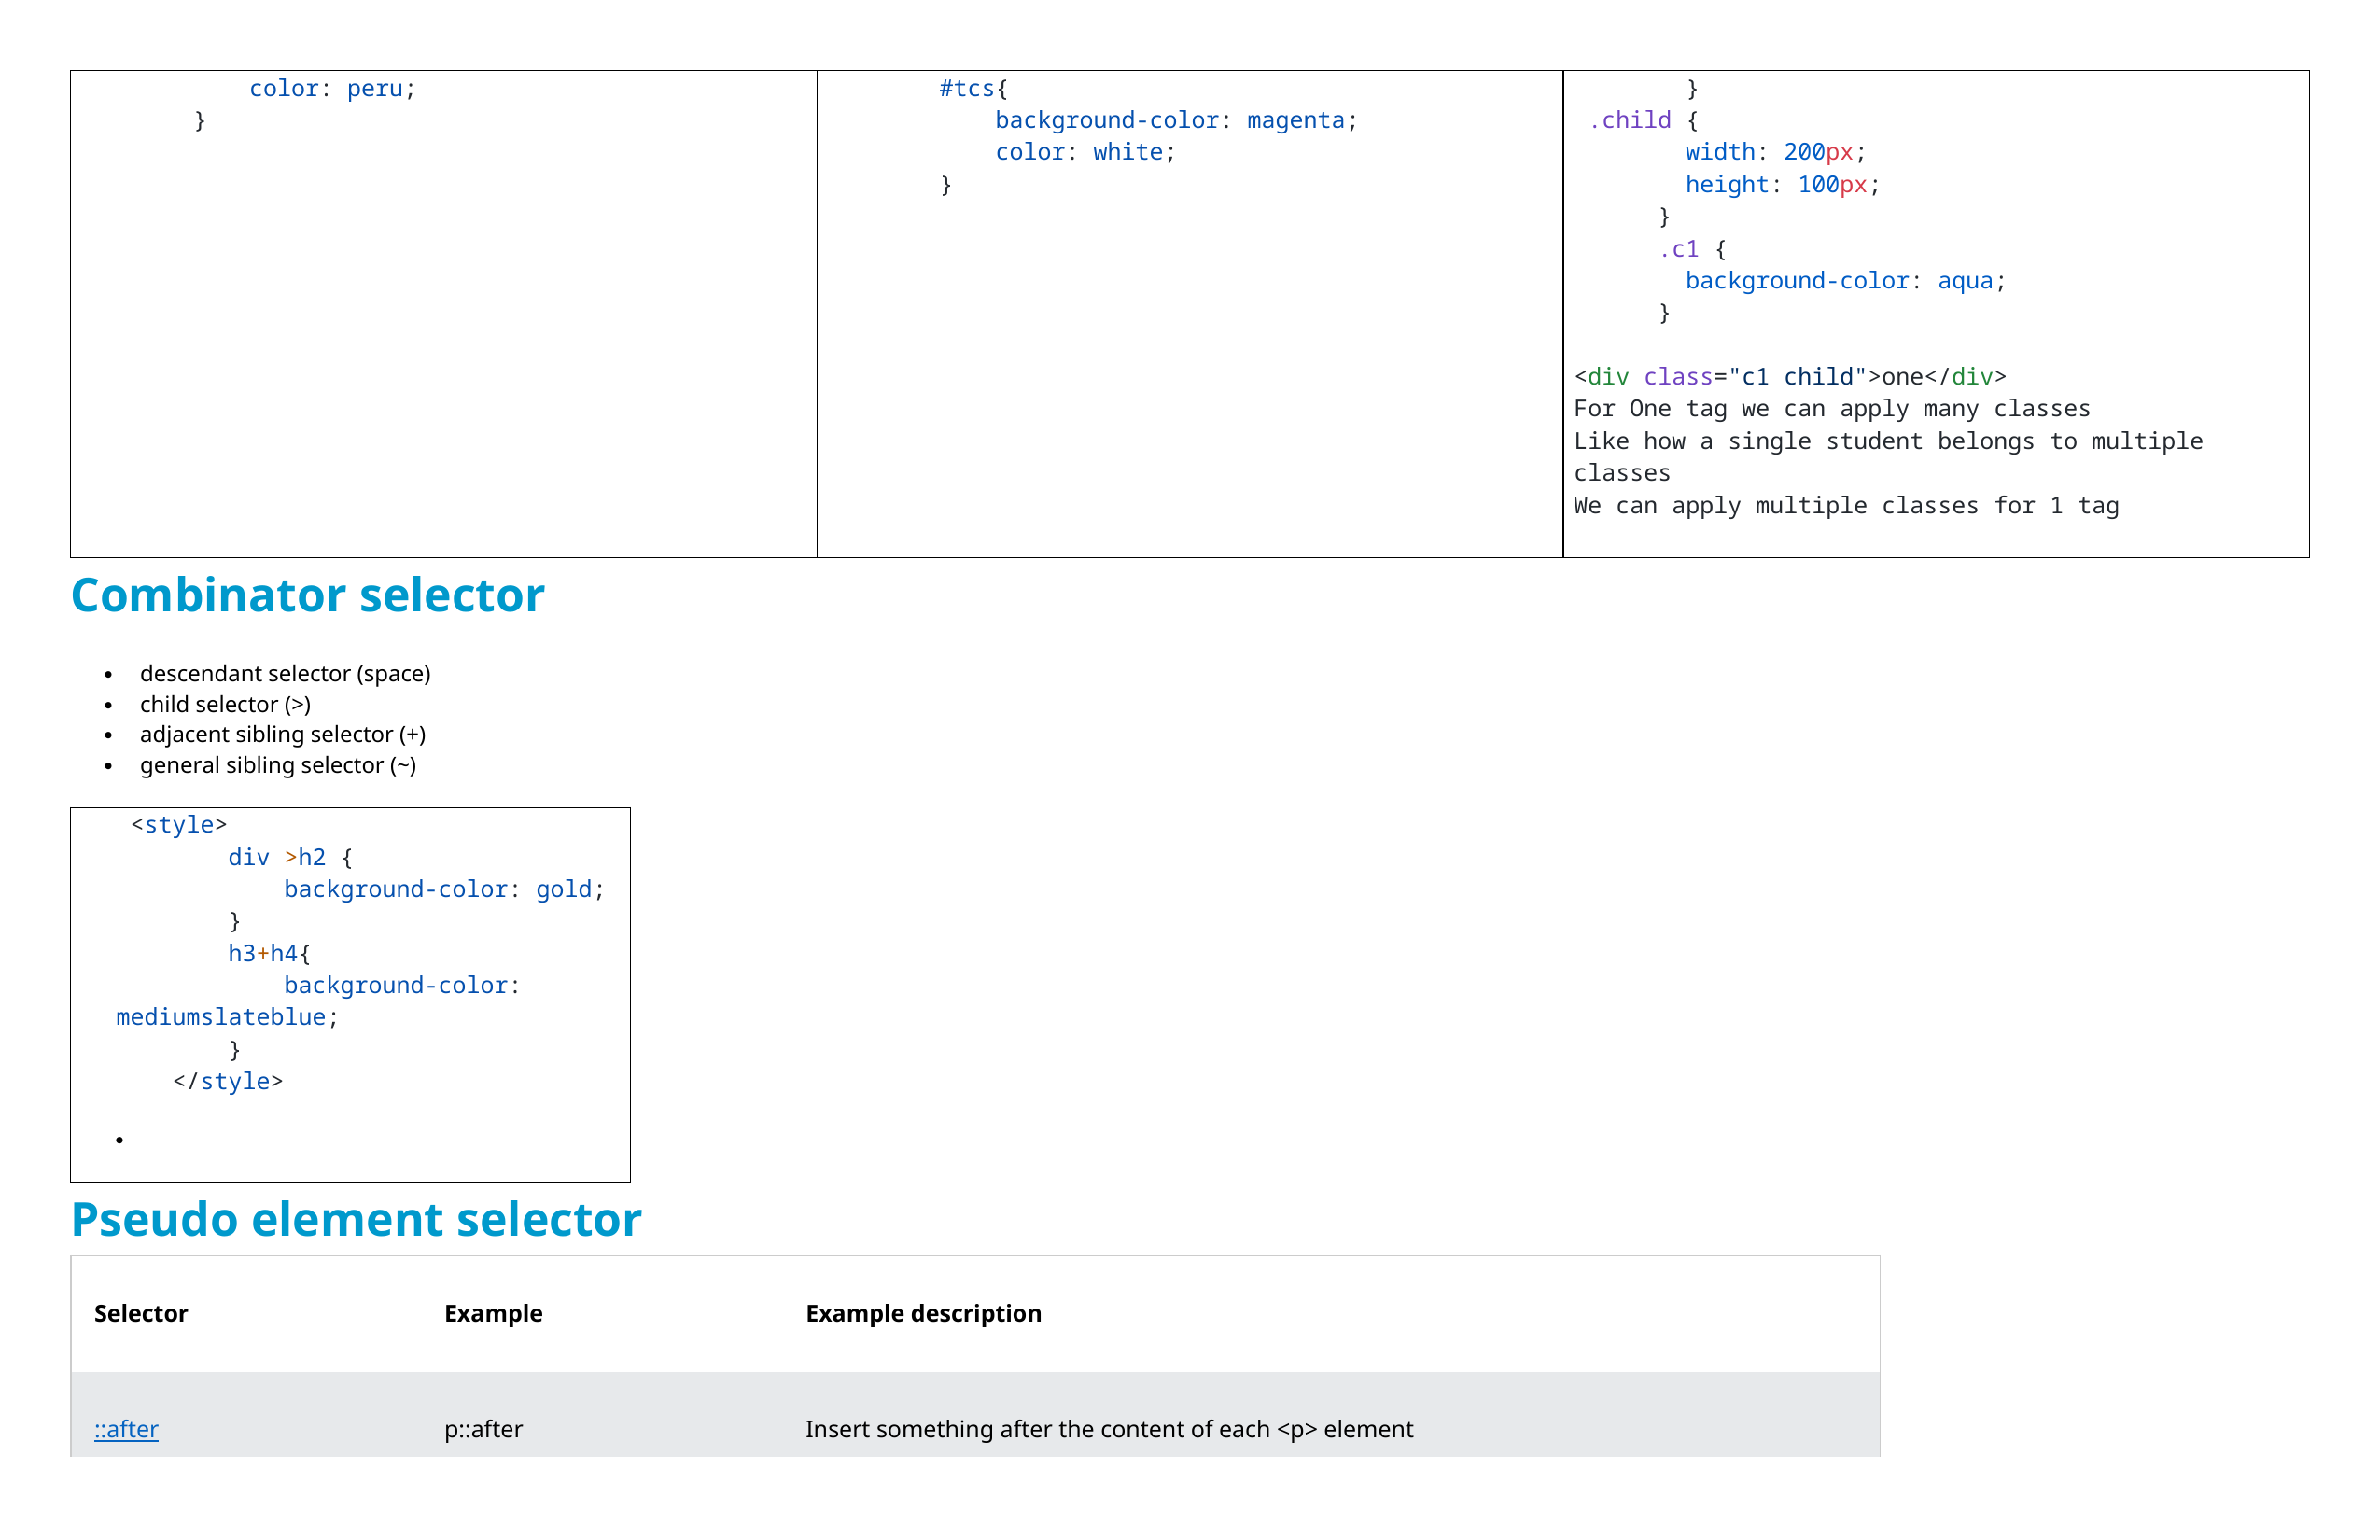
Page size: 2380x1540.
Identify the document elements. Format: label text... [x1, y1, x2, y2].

table_header Selector [72, 1256, 432, 1372]
table_header /* this is called tag selector */ h2{ background-color: turquoise; color: peru; } [71, 71, 817, 557]
table_header Example description [794, 1256, 1880, 1372]
table_header Example [432, 1256, 794, 1372]
list child selector (>) [105, 688, 2310, 719]
list adjacent sibling selector (+) [105, 719, 2310, 749]
table_cell ::after [72, 1372, 432, 1457]
table_header <style> div >h2 { background-color: gold; } h3+h4{ background-color: mediumslateblue; } </style> [71, 808, 630, 1182]
table_cell p::after [432, 1372, 794, 1457]
table_cell Insert something after the content of each <p> element Note:- here instead of tag selector u can happily use id or class selector also [794, 1372, 1880, 1457]
list general sibling selector (~) [105, 749, 2310, 779]
list descendant selector (space) [105, 658, 2310, 688]
text Combinator selector [70, 562, 2310, 625]
text Pseudo element selector [70, 1186, 2310, 1250]
table_header /* # is the id selector */ Id will be unique aswell as hashtag will also be unique #tcs{ background-color: magenta; color: white; } [818, 71, 1562, 557]
